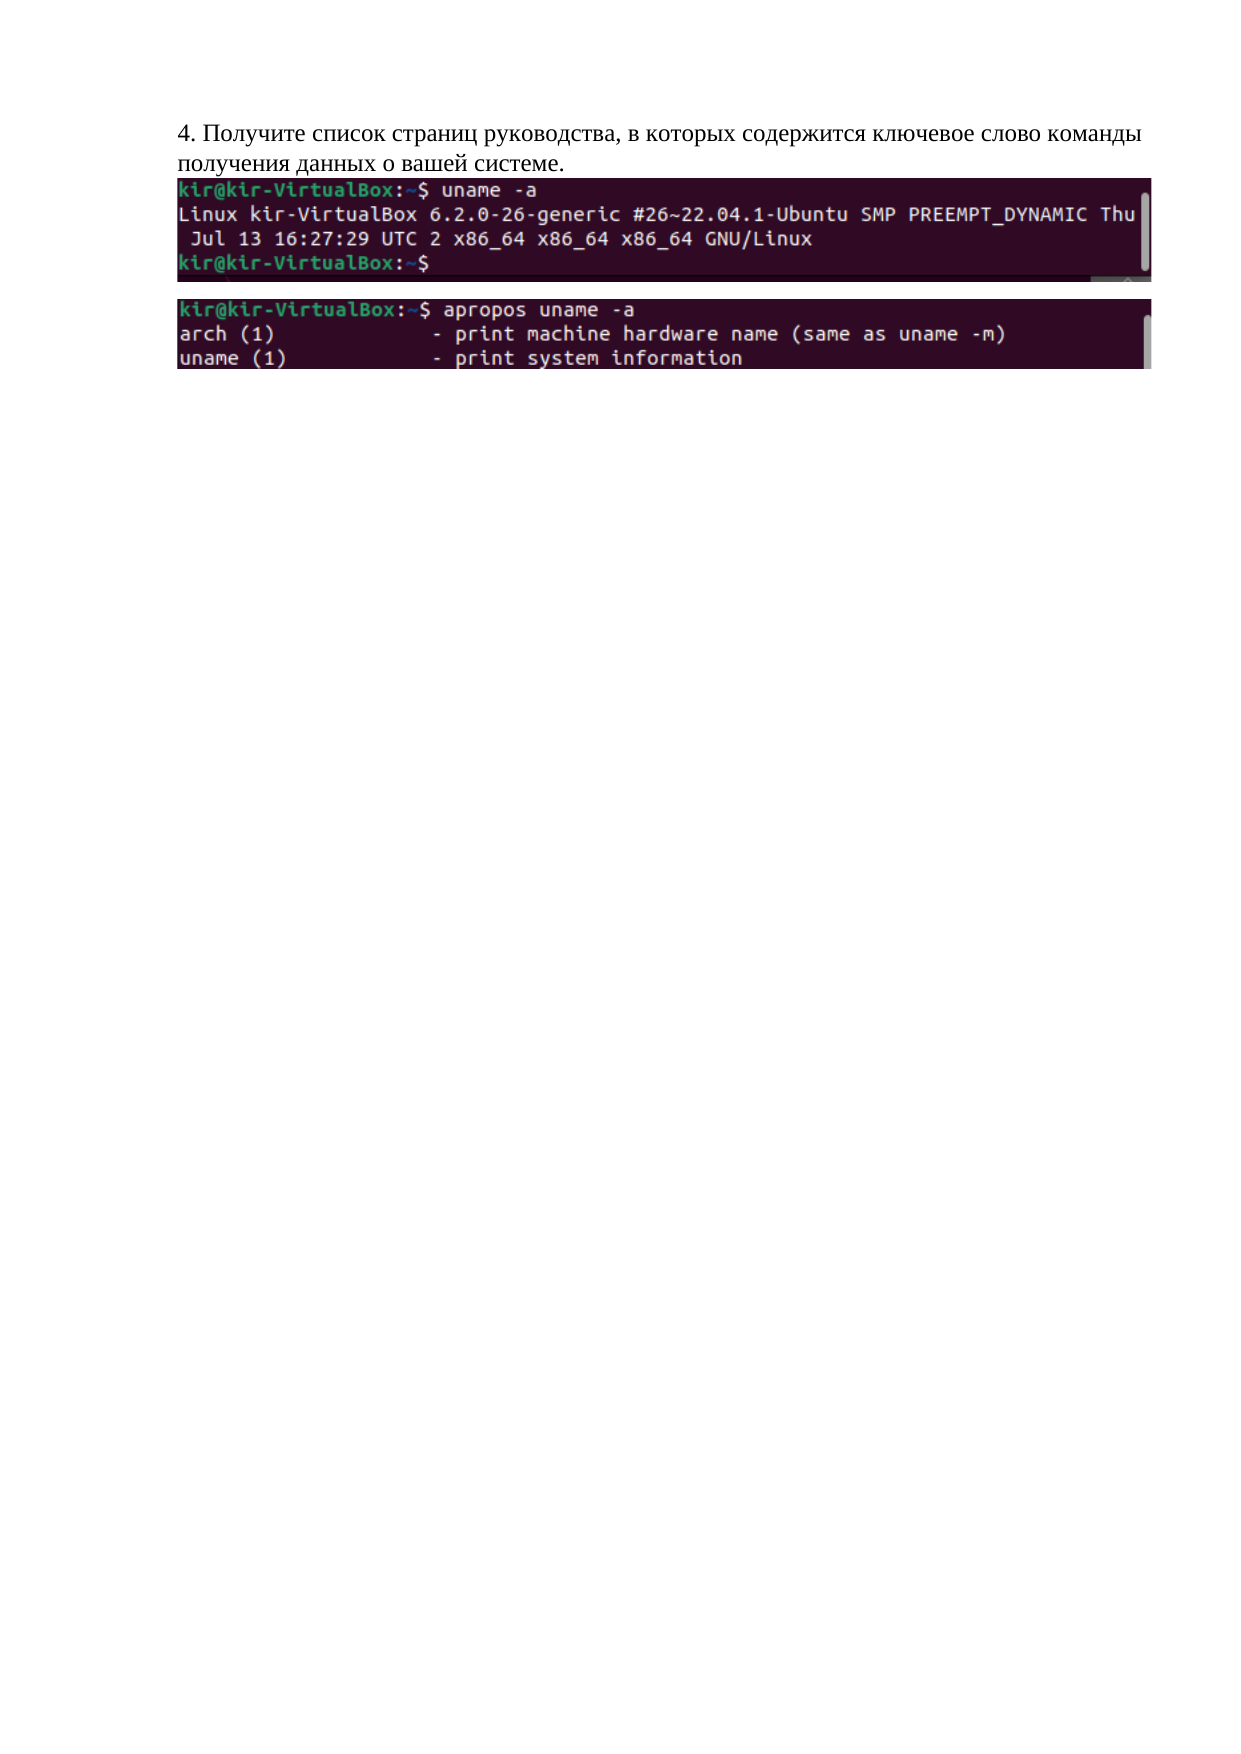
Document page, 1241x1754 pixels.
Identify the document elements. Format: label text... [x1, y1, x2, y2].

text 4. Получите список страниц руководства, в которых содержится ключевое слово команды получения данных о вашей системе. [177, 118, 1152, 178]
picture [177, 178, 1152, 282]
picture [177, 299, 1152, 369]
